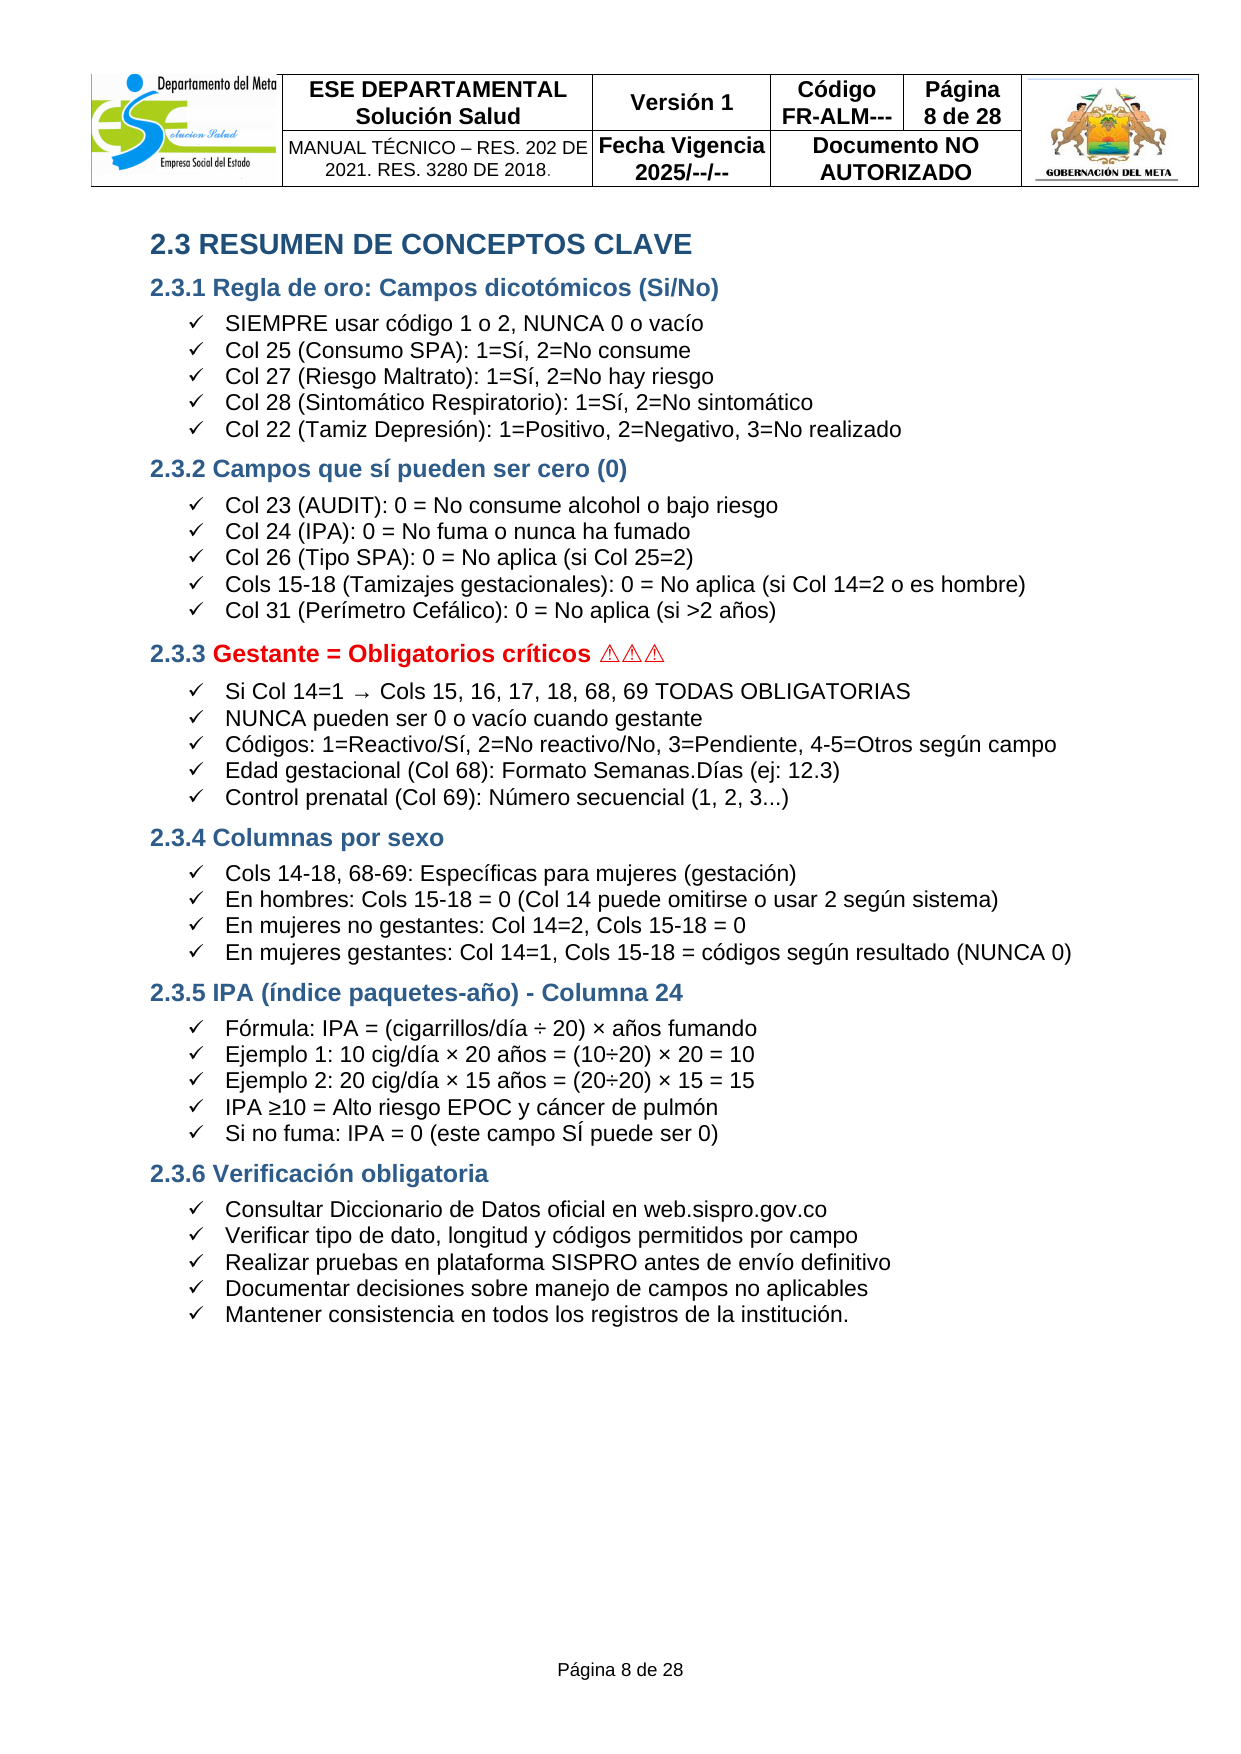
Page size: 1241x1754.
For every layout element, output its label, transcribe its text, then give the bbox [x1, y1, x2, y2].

picture [91, 74, 277, 186]
list Fórmula: IPA = (cigarrillos/día ÷ 20) × años fumando [187, 1014, 1090, 1041]
list Ejemplo 1: 10 cig/día × 20 años = (10÷20) × 20 = 10 [187, 1041, 1090, 1067]
list En mujeres no gestantes: Col 14=2, Cols 15-18 = 0 [187, 912, 1090, 939]
subtitle 2.3.1 Regla de oro: Campos dicotómicos (Si/No) [150, 273, 1090, 302]
subtitle 2.3 RESUMEN DE CONCEPTOS CLAVE [150, 227, 1090, 261]
subtitle 2.3.2 Campos que sí pueden ser cero (0) [150, 454, 1090, 483]
list Col 24 (IPA): 0 = No fuma o nunca ha fumado [187, 518, 1090, 544]
subtitle 2.3.4 Columnas por sexo [150, 822, 1090, 851]
subtitle 2.3.6 Verificación obligatoria [150, 1159, 1090, 1188]
list Col 23 (AUDIT): 0 = No consume alcohol o bajo riesgo [187, 492, 1090, 518]
list Col 28 (Sintomático Respiratorio): 1=Sí, 2=No sintomático [187, 389, 1090, 416]
list Col 27 (Riesgo Maltrato): 1=Sí, 2=No hay riesgo [187, 363, 1090, 389]
list IPA ≥10 = Alto riesgo EPOC y cáncer de pulmón [187, 1094, 1090, 1120]
list Col 26 (Tipo SPA): 0 = No aplica (si Col 25=2) [187, 544, 1090, 571]
list En hombres: Cols 15-18 = 0 (Col 14 puede omitirse o usar 2 según sistema) [187, 886, 1090, 912]
list Control prenatal (Col 69): Número secuencial (1, 2, 3...) [187, 784, 1090, 810]
list Ejemplo 2: 20 cig/día × 15 años = (20÷20) × 15 = 15 [187, 1067, 1090, 1094]
list Col 31 (Perímetro Cefálico): 0 = No aplica (si >2 años) [187, 597, 1090, 623]
list Col 22 (Tamiz Depresión): 1=Positivo, 2=Negativo, 3=No realizado [187, 416, 1090, 442]
list Realizar pruebas en plataforma SISPRO antes de envío definitivo [187, 1249, 1090, 1275]
list SIEMPRE usar código 1 o 2, NUNCA 0 o vacío [187, 310, 1090, 337]
list Consultar Diccionario de Datos oficial en web.sispro.gov.co [187, 1196, 1090, 1222]
list Mantener consistencia en todos los registros de la institución. [187, 1301, 1090, 1328]
list Col 25 (Consumo SPA): 1=Sí, 2=No consume [187, 337, 1090, 363]
list Edad gestacional (Col 68): Formato Semanas.Días (ej: 12.3) [187, 757, 1090, 784]
list Documentar decisiones sobre manejo de campos no aplicables [187, 1275, 1090, 1301]
list Códigos: 1=Reactivo/Sí, 2=No reactivo/No, 3=Pendiente, 4-5=Otros según campo [187, 731, 1090, 757]
list NUNCA pueden ser 0 o vacío cuando gestante [187, 704, 1090, 731]
list Cols 15-18 (Tamizajes gestacionales): 0 = No aplica (si Col 14=2 o es hombre) [187, 571, 1090, 597]
list Si Col 14=1 → Cols 15, 16, 17, 18, 68, 69 TODAS OBLIGATORIAS [187, 678, 1090, 704]
list En mujeres gestantes: Col 14=1, Cols 15-18 = códigos según resultado (NUNCA 0) [187, 939, 1090, 965]
subtitle 2.3.3 Gestante = Obligatorios críticos ⚠⚠⚠ [150, 636, 1090, 670]
picture [1027, 78, 1193, 182]
subtitle 2.3.5 IPA (índice paquetes-año) - Columna 24 [150, 977, 1090, 1006]
list Cols 14-18, 68-69: Específicas para mujeres (gestación) [187, 859, 1090, 886]
list Verificar tipo de dato, longitud y códigos permitidos por campo [187, 1222, 1090, 1249]
list Si no fuma: IPA = 0 (este campo SÍ puede ser 0) [187, 1120, 1090, 1146]
